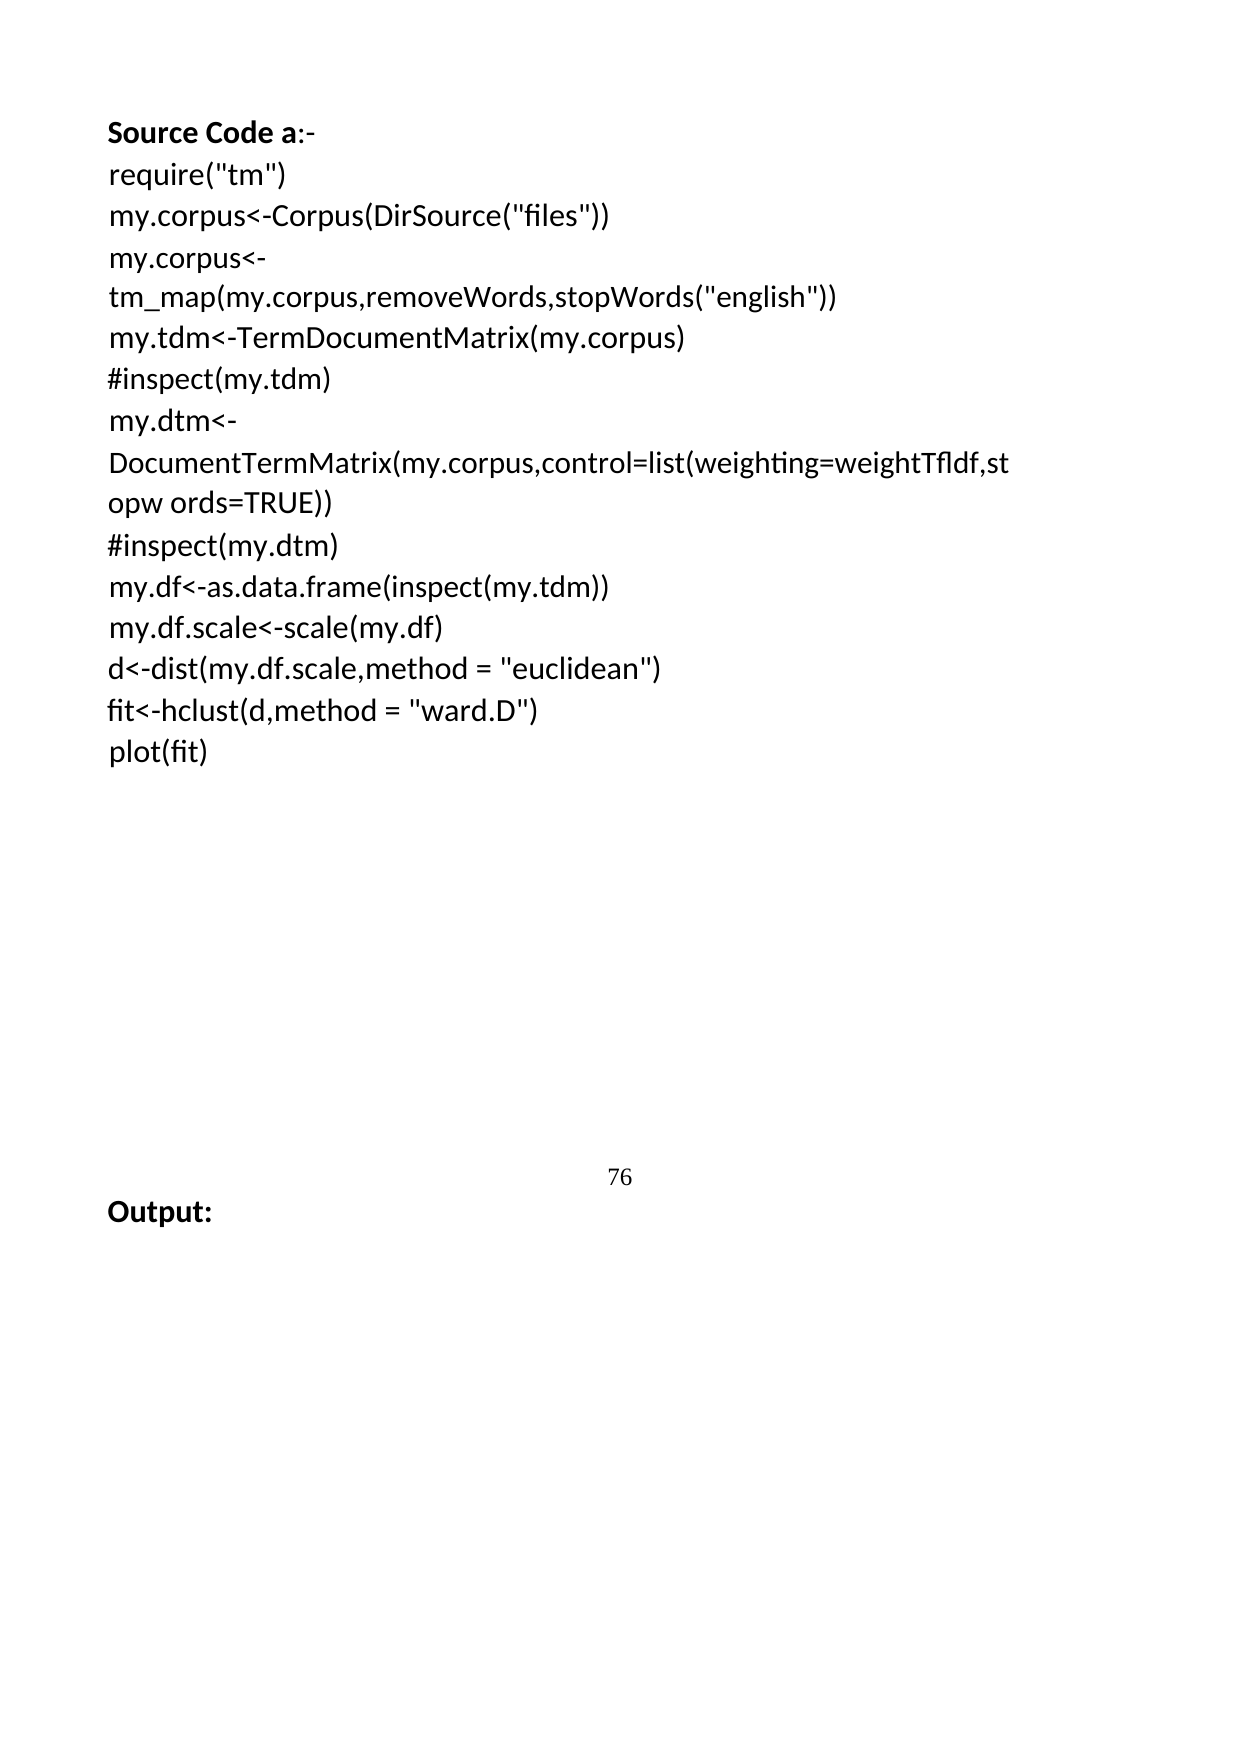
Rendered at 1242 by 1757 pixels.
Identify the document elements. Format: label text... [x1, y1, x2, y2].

text Source Code a:- [107, 112, 1144, 152]
text 76 [94, 1162, 1144, 1191]
text #inspect(my.tdm) [107, 359, 1144, 397]
text Output: [107, 1191, 1144, 1230]
text my.corpus<-tm_map(my.corpus,removeWords,stopWords("english")) my.tdm<-TermDocumentMatrix(my.corpus) [108, 238, 958, 356]
text DocumentTermMatrix(my.corpus,control=list(weighting=weightTfldf,stopw ords=TRUE)) [108, 443, 1026, 521]
text my.df.scale<-scale(my.df) [109, 607, 1144, 646]
text my.corpus<-Corpus(DirSource("files")) [109, 195, 1144, 235]
text my.df<-as.data.frame(inspect(my.tdm)) [108, 567, 1144, 605]
text plot(fit) [109, 731, 1144, 771]
text fit<-hclust(d,method = "ward.D") [107, 690, 1144, 729]
text require("tm") [109, 153, 1144, 193]
text #inspect(my.dtm) [107, 525, 1144, 564]
text d<-dist(my.df.scale,method = "euclidean") [108, 648, 1144, 688]
text my.dtm<- [109, 399, 1144, 439]
